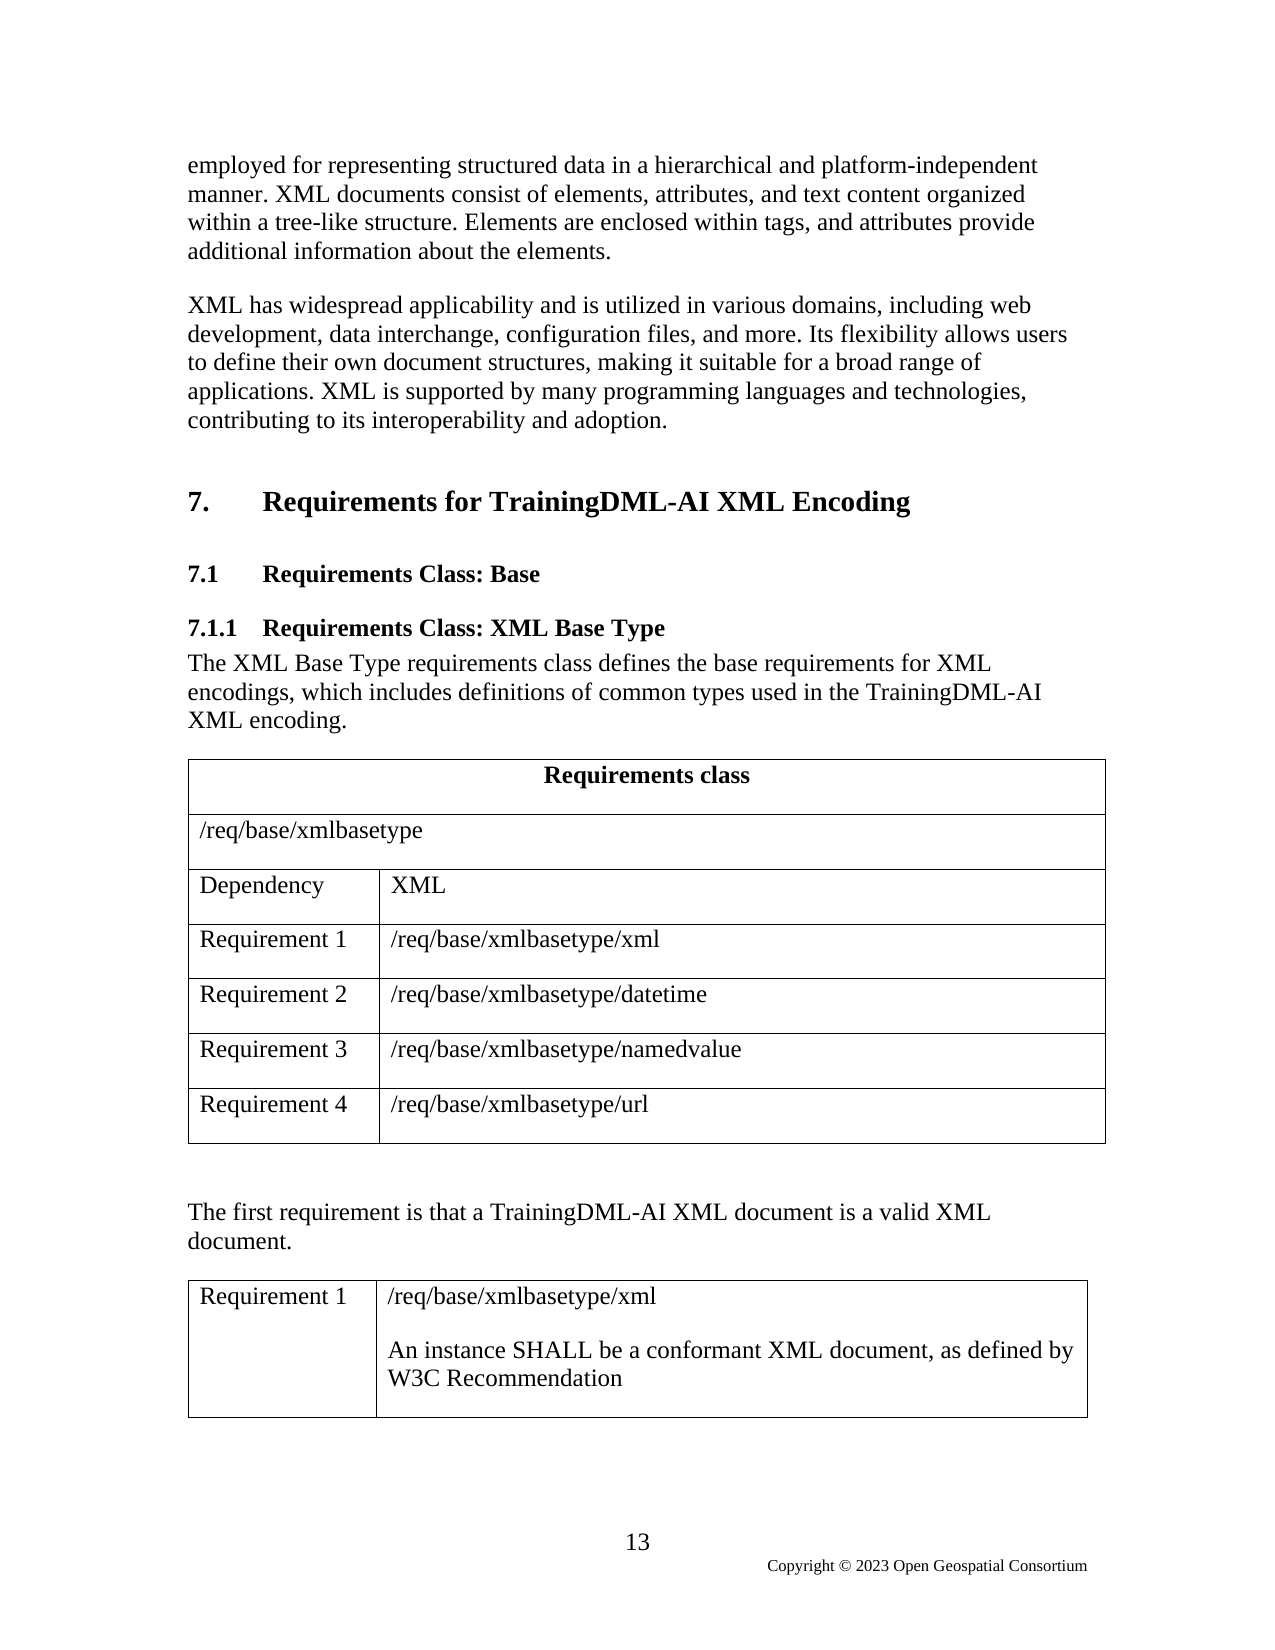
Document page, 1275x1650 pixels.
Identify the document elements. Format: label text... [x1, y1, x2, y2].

table_cell /req/base/xmlbasetype/datetime [380, 979, 1105, 1033]
table_header /req/base/xmlbasetype/xml An instance SHALL be a conformant XML document, as defined by W3C Recommendation [377, 1281, 1087, 1417]
text The first requirement is that a TrainingDML-AI XML document is a valid XML document. [187, 1197, 1087, 1255]
subtitle Requirements Class: Base [187, 559, 1087, 588]
table_cell Requirement 4 [189, 1089, 379, 1143]
table_cell Requirement 3 [189, 1034, 379, 1088]
text The XML Base Type requirements class defines the base requirements for XML encodings, which includes definitions of common types used in the TrainingDML-AI XML encoding. [187, 648, 1087, 734]
table_cell Dependency [189, 870, 379, 923]
table_cell XML [380, 870, 1105, 923]
table_cell Requirement 1 [189, 925, 379, 978]
table_cell Requirement 2 [189, 979, 379, 1033]
table_header Requirements class [189, 760, 1105, 814]
text XML has widespread applicability and is utilized in various domains, including web development, data interchange, configuration files, and more. Its flexibility allows users to define their own document structures, making it suitable for a broad range of applications. XML is supported by many programming languages and technologies, contributing to its interoperability and adoption. [187, 290, 1087, 434]
table_cell /req/base/xmlbasetype/xml [380, 925, 1105, 978]
table_cell /req/base/xmlbasetype [189, 815, 1105, 869]
table_cell /req/base/xmlbasetype/namedvalue [380, 1034, 1105, 1088]
subtitle Requirements for TrainingDML-AI XML Encoding [187, 484, 1087, 517]
subtitle Requirements Class: XML Base Type [187, 613, 1087, 642]
table_cell /req/base/xmlbasetype/url [380, 1089, 1105, 1143]
table_header Requirement 1 [189, 1281, 376, 1417]
